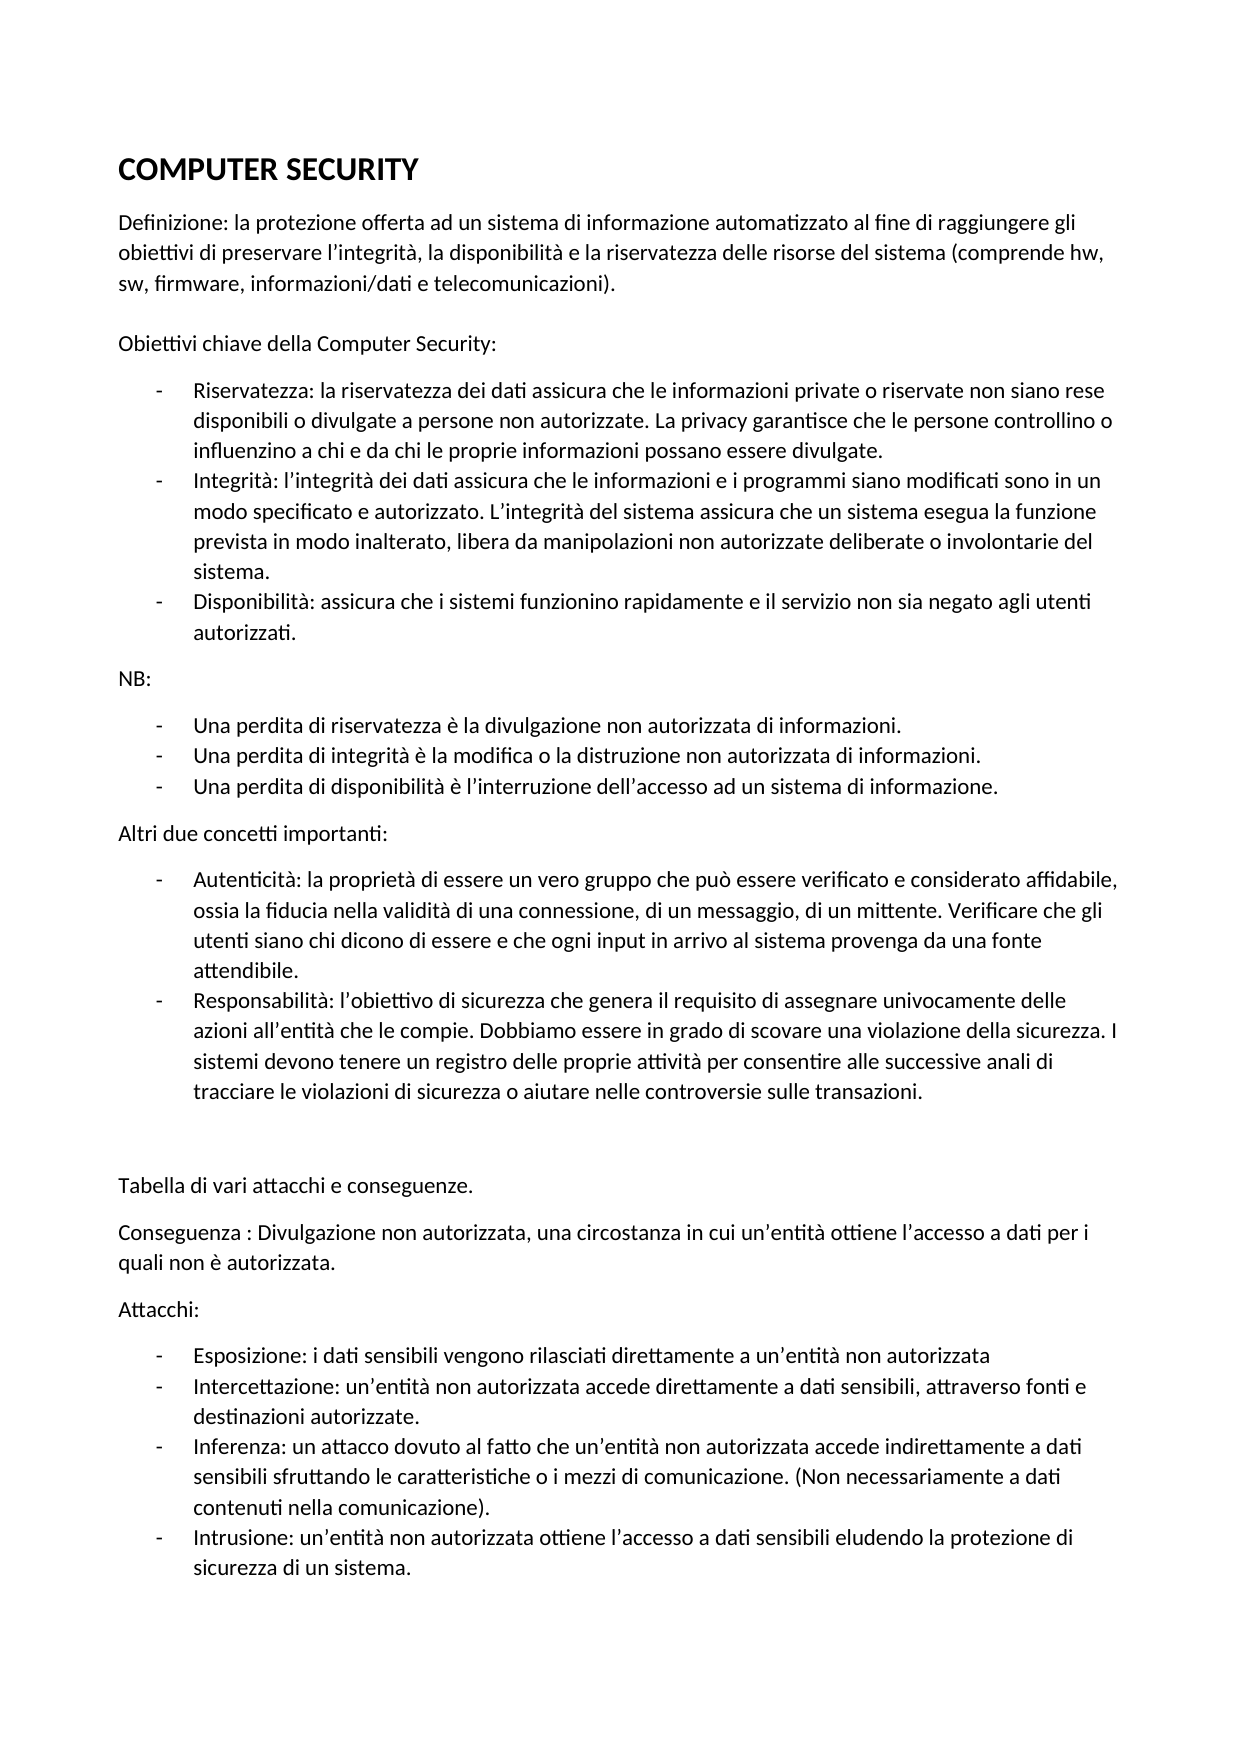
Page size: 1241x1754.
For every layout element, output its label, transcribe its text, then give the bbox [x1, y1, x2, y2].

text COMPUTER SECURITY [118, 148, 1122, 188]
list Disponibilità: assicura che i sistemi funzionino rapidamente e il servizio non sia negato agli utenti autorizzati. [156, 587, 1122, 646]
text Attacchi: [118, 1295, 1122, 1323]
text Conseguenza : Divulgazione non autorizzata, una circostanza in cui un’entità ottiene l’accesso a dati per i quali non è autorizzata. [118, 1218, 1122, 1276]
list Autenticità: la proprietà di essere un vero gruppo che può essere verificato e considerato affidabile, ossia la fiducia nella validità di una connessione, di un messaggio, di un mittente. Verificare che gli utenti siano chi dicono di essere e che ogni input in arrivo al sistema provenga da una fonte attendibile. [156, 866, 1122, 984]
list Esposizione: i dati sensibili vengono rilasciati direttamente a un’entità non autorizzata [156, 1342, 1122, 1369]
list Riservatezza: la riservatezza dei dati assicura che le informazioni private o riservate non siano rese disponibili o divulgate a persone non autorizzate. La privacy garantisce che le persone controllino o influenzino a chi e da chi le proprie informazioni possano essere divulgate. [156, 376, 1122, 464]
list Intrusione: un’entità non autorizzata ottiene l’accesso a dati sensibili eludendo la protezione di sicurezza di un sistema. [156, 1523, 1122, 1581]
text NB: [118, 664, 1122, 692]
list Una perdita di disponibilità è l’interruzione dell’accesso ad un sistema di informazione. [156, 772, 1122, 800]
list Inferenza: un attacco dovuto al fatto che un’entità non autorizzata accede indirettamente a dati sensibili sfruttando le caratteristiche o i mezzi di comunicazione. (Non necessariamente a dati contenuti nella comunicazione). [156, 1432, 1122, 1521]
text Altri due concetti importanti: [118, 819, 1122, 847]
list Una perdita di riservatezza è la divulgazione non autorizzata di informazioni. [156, 711, 1122, 739]
list Responsabilità: l’obiettivo di sicurezza che genera il requisito di assegnare univocamente delle azioni all’entità che le compie. Dobbiamo essere in grado di scovare una violazione della sicurezza. I sistemi devono tenere un registro delle proprie attività per consentire alle successive anali di tracciare le violazioni di sicurezza o aiutare nelle controversie sulle transazioni. [156, 986, 1122, 1105]
text Definizione: la protezione offerta ad un sistema di informazione automatizzato al fine di raggiungere gli obiettivi di preservare l’integrità, la disponibilità e la riservatezza delle risorse del sistema (comprende hw, sw, firmware, informazioni/dati e telecomunicazioni). [118, 208, 1122, 297]
text Tabella di vari attacchi e conseguenze. [118, 1171, 1122, 1199]
list Integrità: l’integrità dei dati assicura che le informazioni e i programmi siano modificati sono in un modo specificato e autorizzato. L’integrità del sistema assicura che un sistema esegua la funzione prevista in modo inalterato, libera da manipolazioni non autorizzate deliberate o involontarie del sistema. [156, 467, 1122, 585]
text Obiettivi chiave della Computer Security: [118, 329, 1122, 357]
list Intercettazione: un’entità non autorizzata accede direttamente a dati sensibili, attraverso fonti e destinazioni autorizzate. [156, 1372, 1122, 1430]
list Una perdita di integrità è la modifica o la distruzione non autorizzata di informazioni. [156, 742, 1122, 769]
